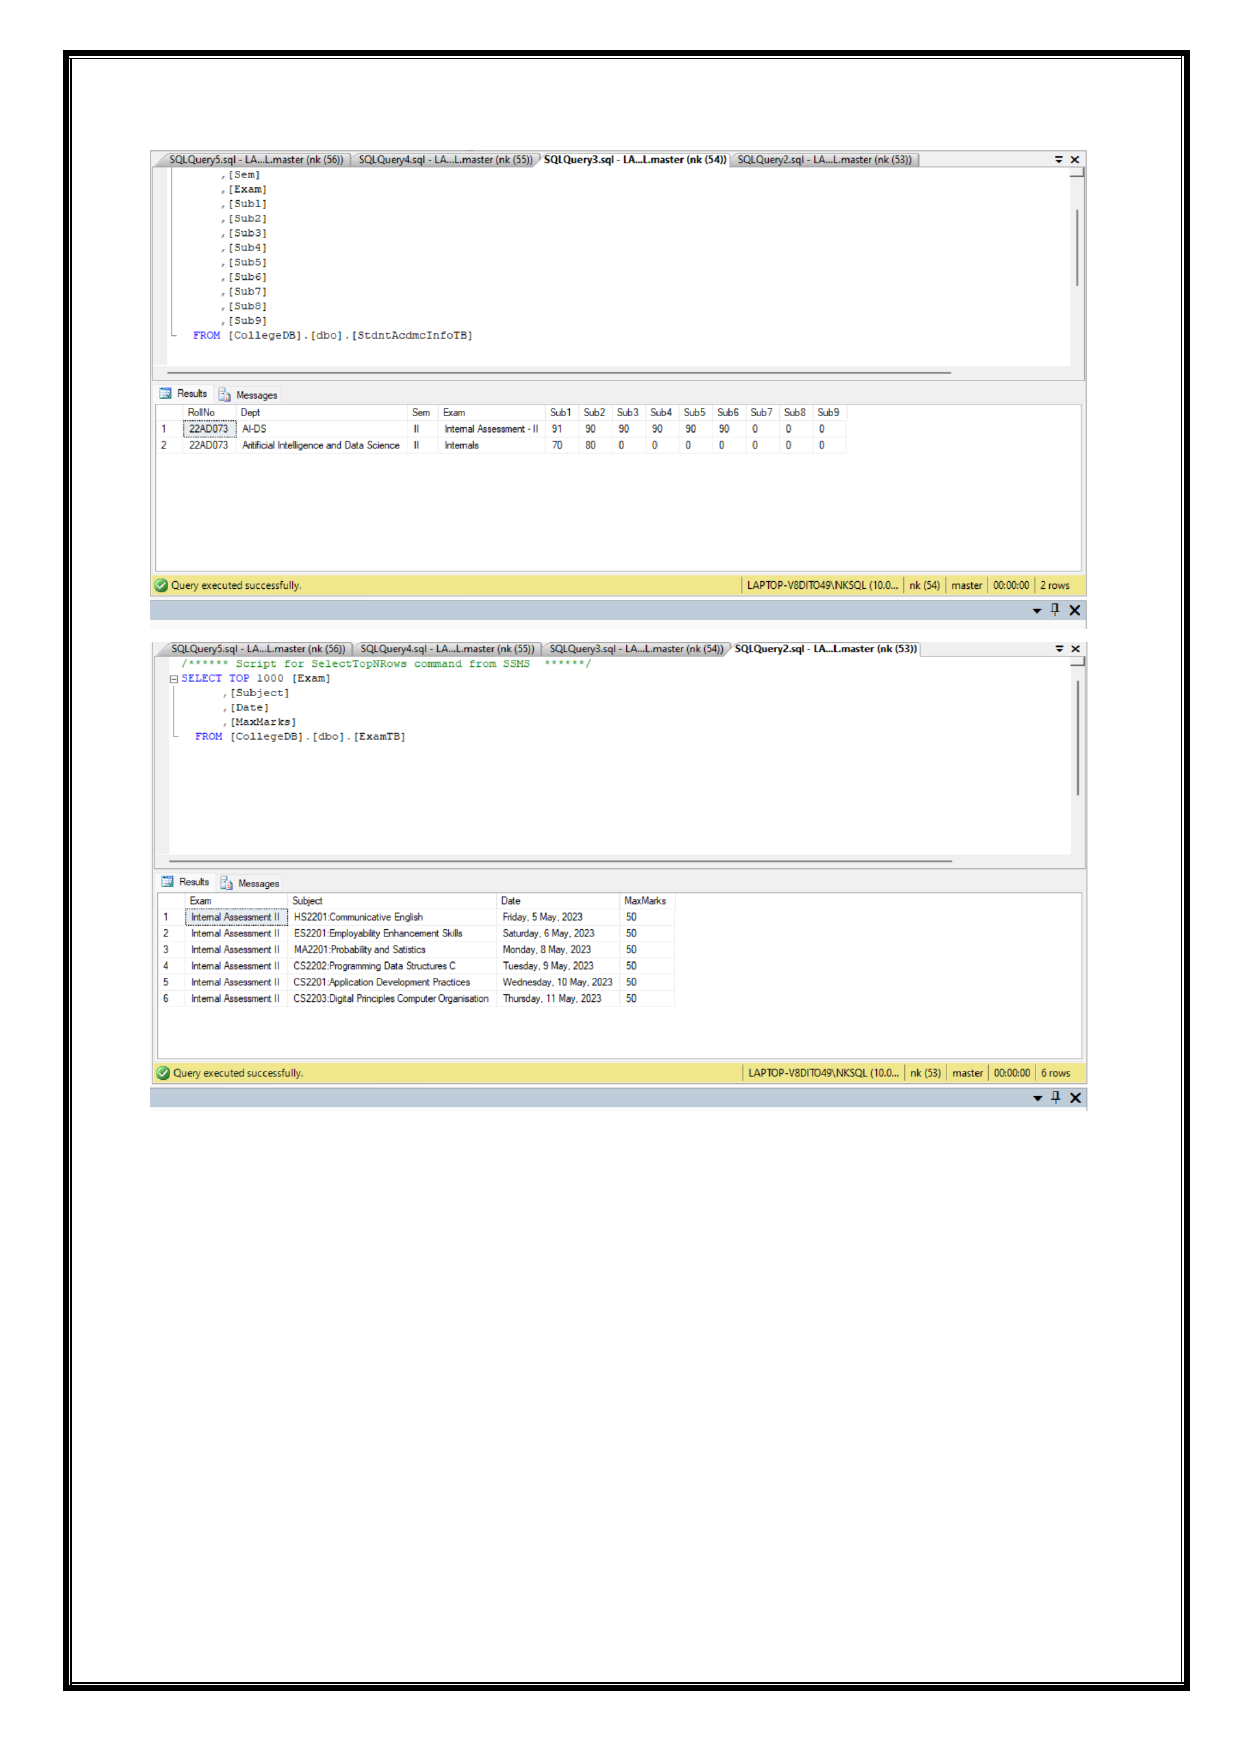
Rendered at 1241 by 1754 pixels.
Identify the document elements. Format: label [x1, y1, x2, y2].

picture [150, 150, 1089, 629]
picture [150, 642, 1089, 1111]
